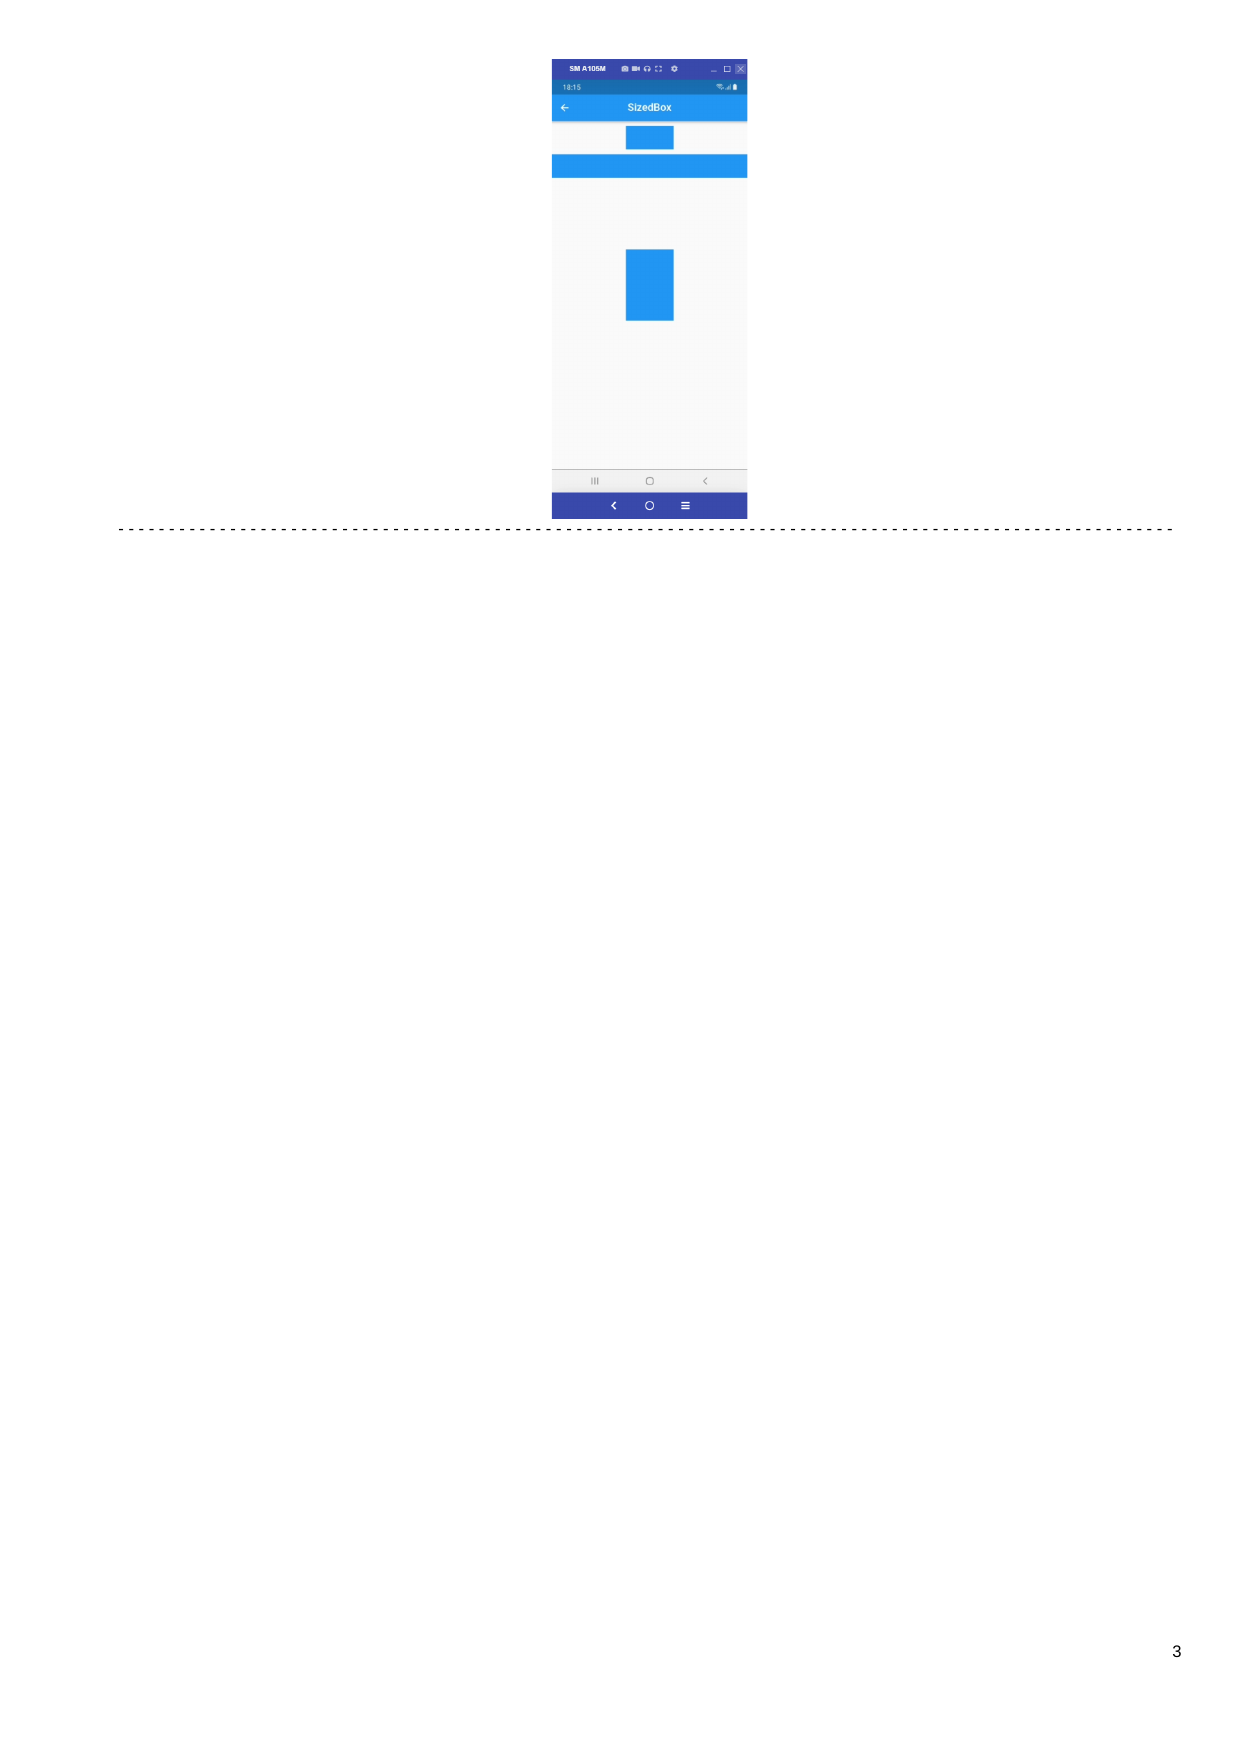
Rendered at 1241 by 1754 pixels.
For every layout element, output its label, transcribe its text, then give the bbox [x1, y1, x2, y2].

picture [551, 59, 748, 519]
text - - - - - - - - - - - - - - - - - - - - - - - - - - - - - - - - - - - - - - - - - - - - - - - - - - - - - - - - - - - - - - - - - - - - - - - - - - - - - - - - - - - - - - - - - - - - - - - - - - - - - - - - [118, 518, 1181, 538]
